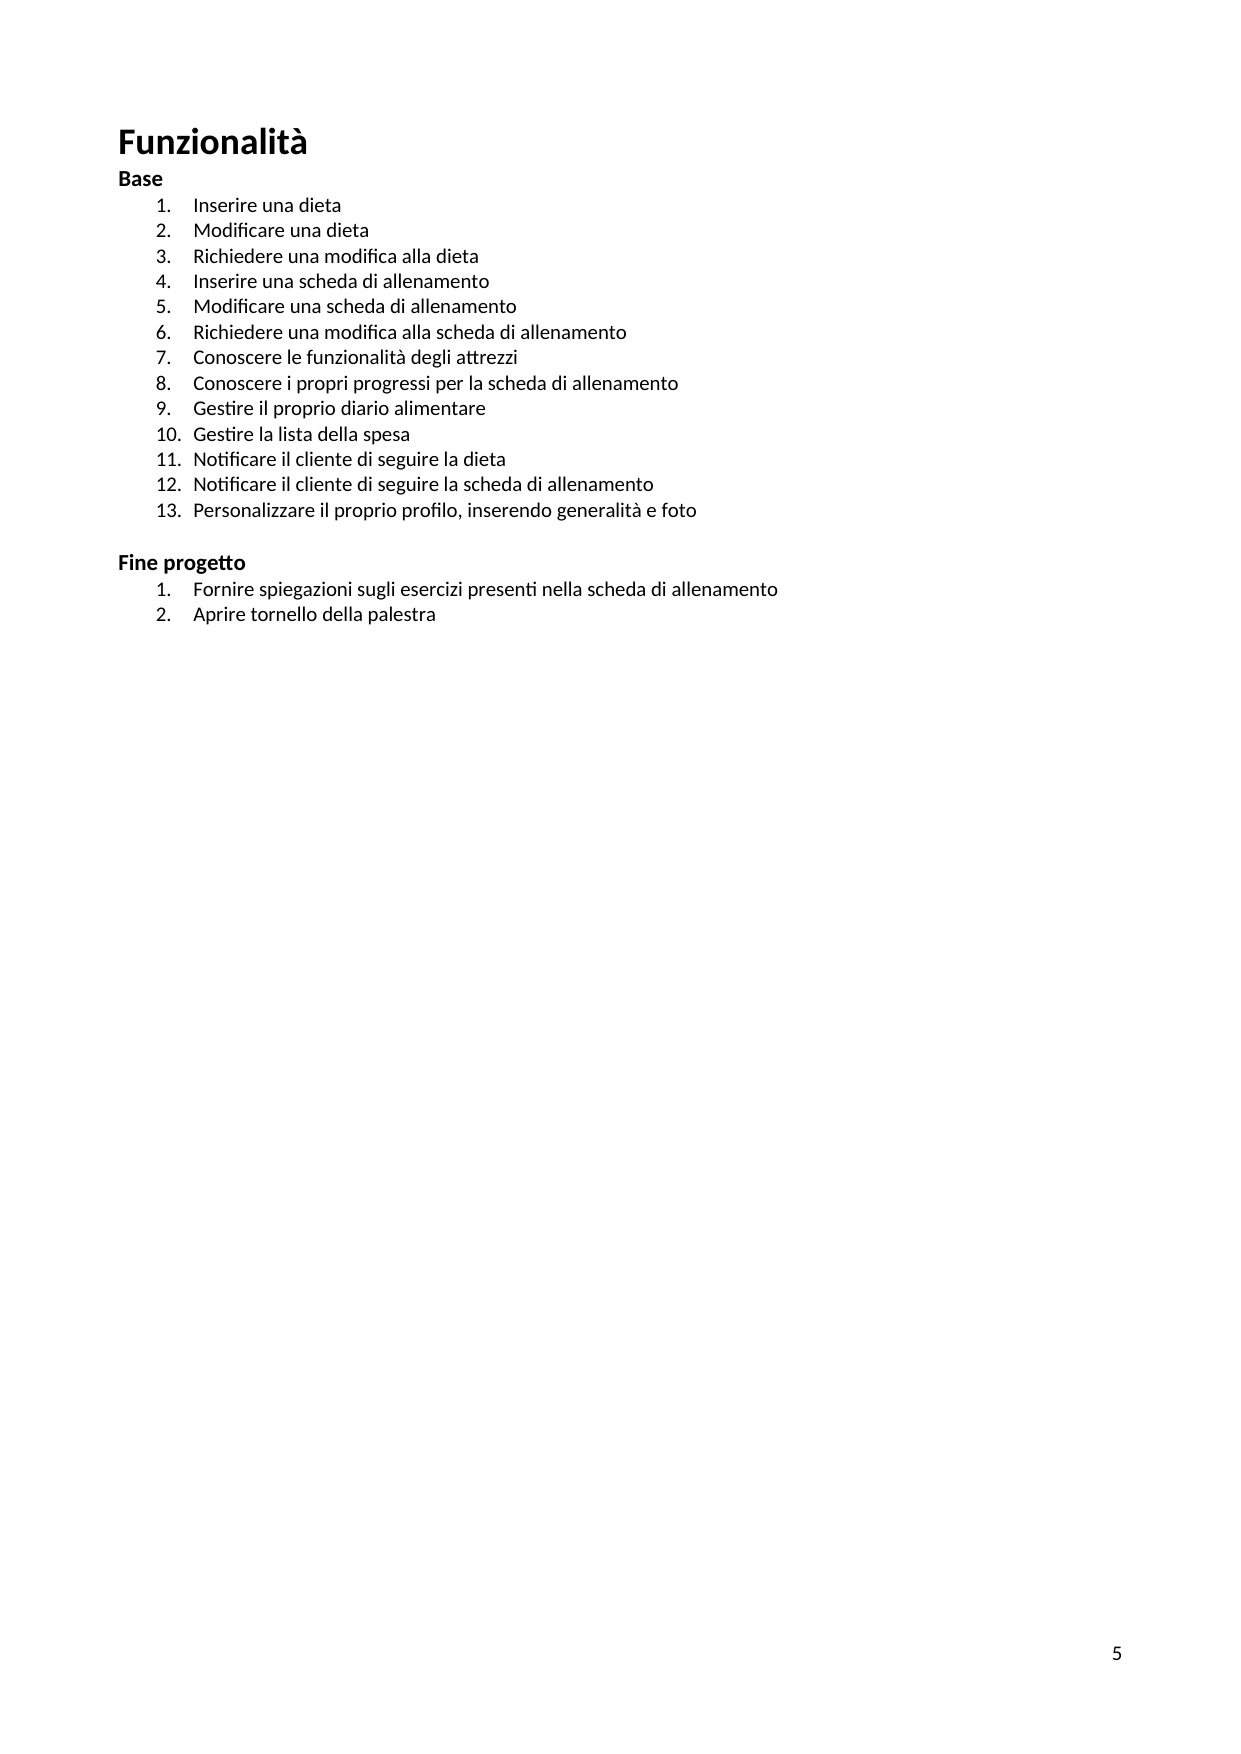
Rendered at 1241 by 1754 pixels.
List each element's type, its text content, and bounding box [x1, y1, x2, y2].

list Gestire il proprio diario alimentare [156, 395, 1122, 421]
list Fornire spiegazioni sugli esercizi presenti nella scheda di allenamento [156, 576, 1122, 601]
list Richiedere una modifica alla scheda di allenamento [156, 319, 1122, 344]
text Funzionalità [118, 118, 1122, 164]
list Gestire la lista della spesa [156, 421, 1122, 446]
list Conoscere i propri progressi per la scheda di allenamento [156, 370, 1122, 395]
list Aprire tornello della palestra [156, 601, 1122, 627]
text Fine progetto [118, 548, 1122, 576]
list Notificare il cliente di seguire la dieta [156, 446, 1122, 472]
list Modificare una dieta [156, 217, 1122, 243]
text Base [118, 164, 1122, 192]
list Conoscere le funzionalità degli attrezzi [156, 344, 1122, 370]
list Personalizzare il proprio profilo, inserendo generalità e foto [156, 497, 1122, 522]
list Modificare una scheda di allenamento [156, 294, 1122, 319]
list Notificare il cliente di seguire la scheda di allenamento [156, 472, 1122, 497]
list Inserire una dieta [156, 192, 1122, 217]
list Inserire una scheda di allenamento [156, 268, 1122, 294]
list Richiedere una modifica alla dieta [156, 243, 1122, 268]
